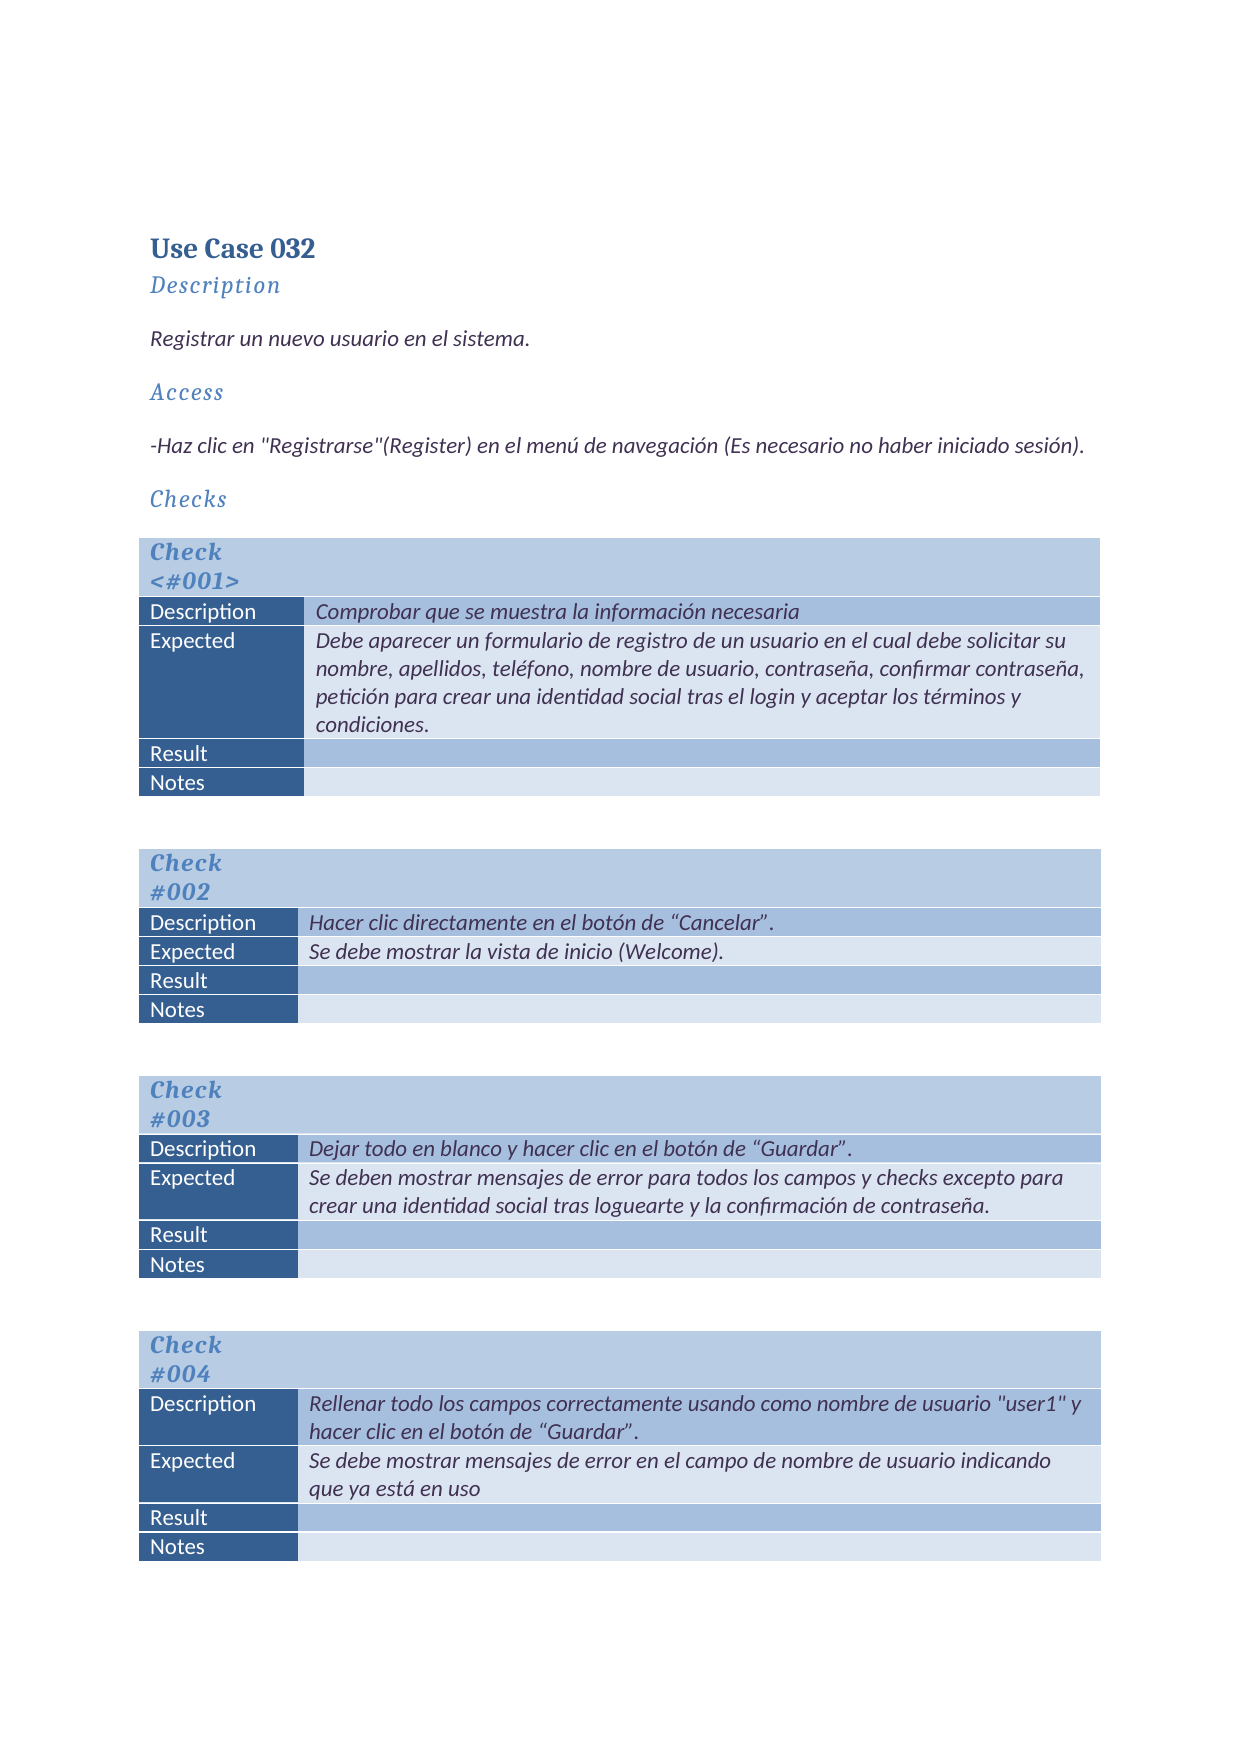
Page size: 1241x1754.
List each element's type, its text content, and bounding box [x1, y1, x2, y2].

subtitle Access [150, 378, 1090, 406]
table_header Check <#001> [139, 538, 304, 596]
table_cell [298, 1504, 1101, 1531]
table_cell Se debe mostrar mensajes de error en el campo de nombre de usuario indicando que ya está en uso [298, 1446, 1101, 1502]
table_cell Notes [139, 1250, 298, 1278]
table_cell Expected [139, 1446, 298, 1502]
table_header [304, 538, 1100, 596]
table_cell Result [139, 1221, 298, 1249]
text -Haz clic en "Registrarse"(Register) en el menú de navegación (Es necesario no haber iniciado sesión). [150, 431, 1090, 459]
table_header [298, 1331, 1101, 1388]
table_cell [298, 1250, 1101, 1278]
table_header Check #003 [139, 1076, 298, 1133]
table_cell Expected [139, 626, 304, 738]
table_cell [298, 1533, 1101, 1561]
table_cell Result [139, 739, 304, 767]
table_cell Notes [139, 1533, 298, 1561]
table_cell Hacer clic directamente en el botón de “Cancelar”. [298, 908, 1101, 936]
table_header [298, 849, 1101, 907]
table_cell [304, 768, 1100, 796]
table_header Check #004 [139, 1331, 298, 1388]
table_cell Expected [139, 937, 298, 965]
text Registrar un nuevo usuario en el sistema. [150, 324, 1090, 353]
subtitle Use Case 032 [150, 232, 1090, 266]
table_cell Description [139, 1389, 298, 1445]
table_cell [298, 966, 1101, 994]
table_cell [298, 995, 1101, 1023]
table_cell Se debe mostrar la vista de inicio (Welcome). [298, 937, 1101, 965]
table_cell Rellenar todo los campos correctamente usando como nombre de usuario "user1" y hacer clic en el botón de “Guardar”. [298, 1389, 1101, 1445]
table_cell Comprobar que se muestra la información necesaria [304, 597, 1100, 625]
table_cell Result [139, 1504, 298, 1531]
table_cell Se deben mostrar mensajes de error para todos los campos y checks excepto para crear una identidad social tras loguearte y la confirmación de contraseña. [298, 1164, 1101, 1219]
table_cell Description [139, 1135, 298, 1162]
table_cell Description [139, 908, 298, 936]
table_cell Description [139, 597, 304, 625]
subtitle Description [150, 271, 1090, 299]
table_cell Debe aparecer un formulario de registro de un usuario en el cual debe solicitar su nombre, apellidos, teléfono, nombre de usuario, contraseña, confirmar contraseña, petición para crear una identidad social tras el login y aceptar los términos y condiciones. [304, 626, 1100, 738]
table_cell Result [139, 966, 298, 994]
subtitle Checks [150, 484, 1090, 513]
table_cell Expected [139, 1164, 298, 1219]
table_header Check #002 [139, 849, 298, 907]
table_header [298, 1076, 1101, 1133]
table_cell Notes [139, 995, 298, 1023]
table_cell Dejar todo en blanco y hacer clic en el botón de “Guardar”. [298, 1135, 1101, 1162]
table_cell Notes [139, 768, 304, 796]
table_cell [304, 739, 1100, 767]
table_cell [298, 1221, 1101, 1249]
